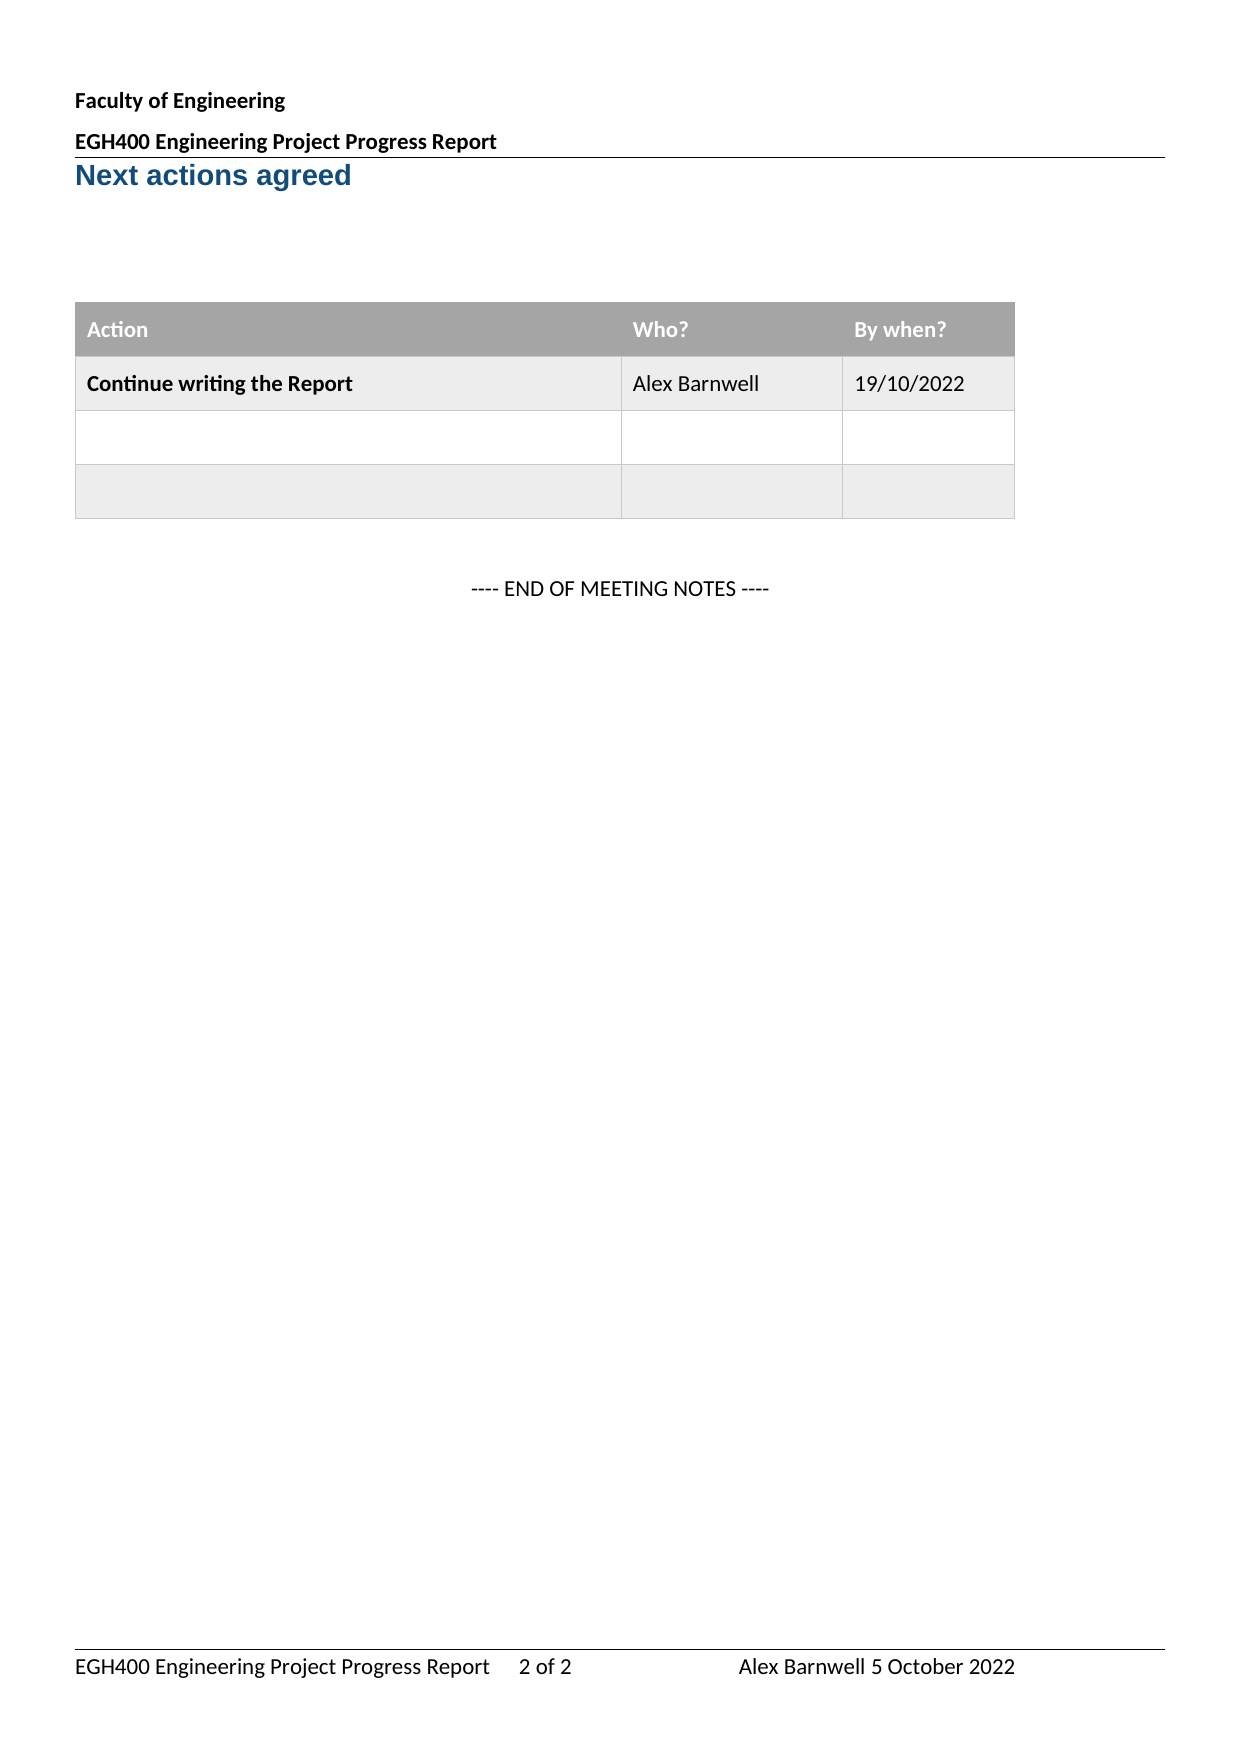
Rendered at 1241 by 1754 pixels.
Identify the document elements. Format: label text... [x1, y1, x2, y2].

table_cell [622, 411, 842, 464]
table_cell Continue writing the Report [76, 357, 621, 410]
table_header Action [76, 303, 621, 356]
table_cell [76, 465, 621, 518]
table_header By when? [843, 303, 1014, 356]
table_header Who? [622, 303, 842, 356]
table_cell Alex Barnwell [622, 357, 842, 410]
table_cell 19/10/2022 [843, 357, 1014, 410]
text ---- END OF MEETING NOTES ---- [75, 574, 1165, 602]
table_cell [76, 411, 621, 464]
table_cell [843, 465, 1014, 518]
table_cell [843, 411, 1014, 464]
table_cell [622, 465, 842, 518]
subtitle Next actions agreed [75, 158, 1165, 191]
